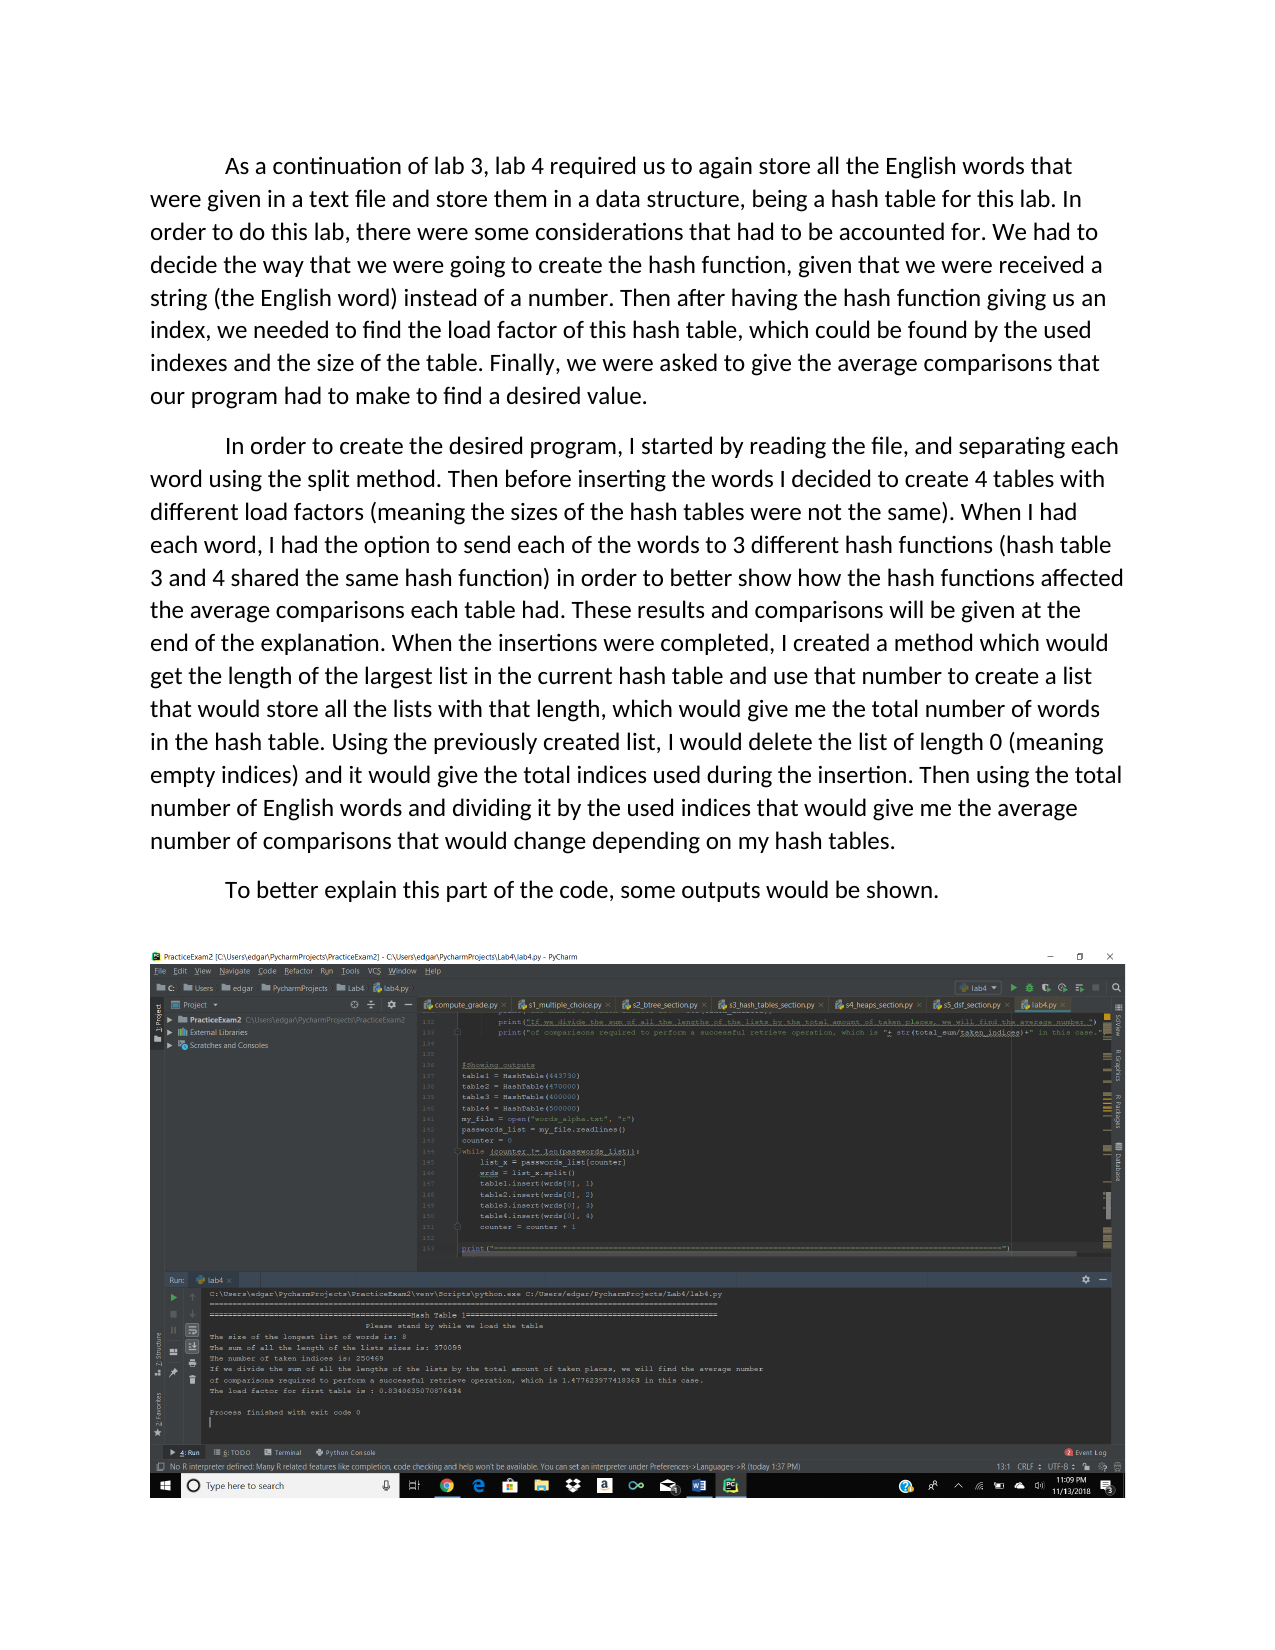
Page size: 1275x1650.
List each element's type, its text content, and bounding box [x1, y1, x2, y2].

text In order to create the desired program, I started by reading the file, and separating each word using the split method. Then before inserting the words I decided to create 4 tables with different load factors (meaning the sizes of the hash tables were not the same). When I had each word, I had the option to send each of the words to 3 different hash functions (hash table 3 and 4 shared the same hash function) in order to better show how the hash functions affected the average comparisons each table had. These results and comparisons will be given at the end of the explanation. When the insertions were completed, I created a method which would get the length of the largest list in the current hash table and use that number to create a list that would store all the lists with that length, which would give me the total number of words in the hash table. Using the previously created list, I would delete the list of length 0 (meaning empty indices) and it would give the total indices used during the insertion. Then using the total number of English words and dividing it by the used indices that would give me the average number of comparisons that would change depending on my hash tables. [150, 430, 1125, 856]
text As a continuation of lab 3, lab 4 required us to again store all the English words that were given in a text file and store them in a data structure, being a hash table for this lab. In order to do this lab, there were some considerations that had to be accounted for. We had to decide the way that we were going to create the hash function, given that we were received a string (the English word) instead of a number. Then after having the hash function giving us an index, we needed to find the load factor of this hash table, which could be found by the used indexes and the size of the table. Finally, we were asked to give the average comparisons that our program had to make to find a desired value. [150, 150, 1125, 411]
picture [150, 949, 1125, 1498]
text To better explain this part of the code, some outputs would be shown. [150, 874, 1125, 905]
